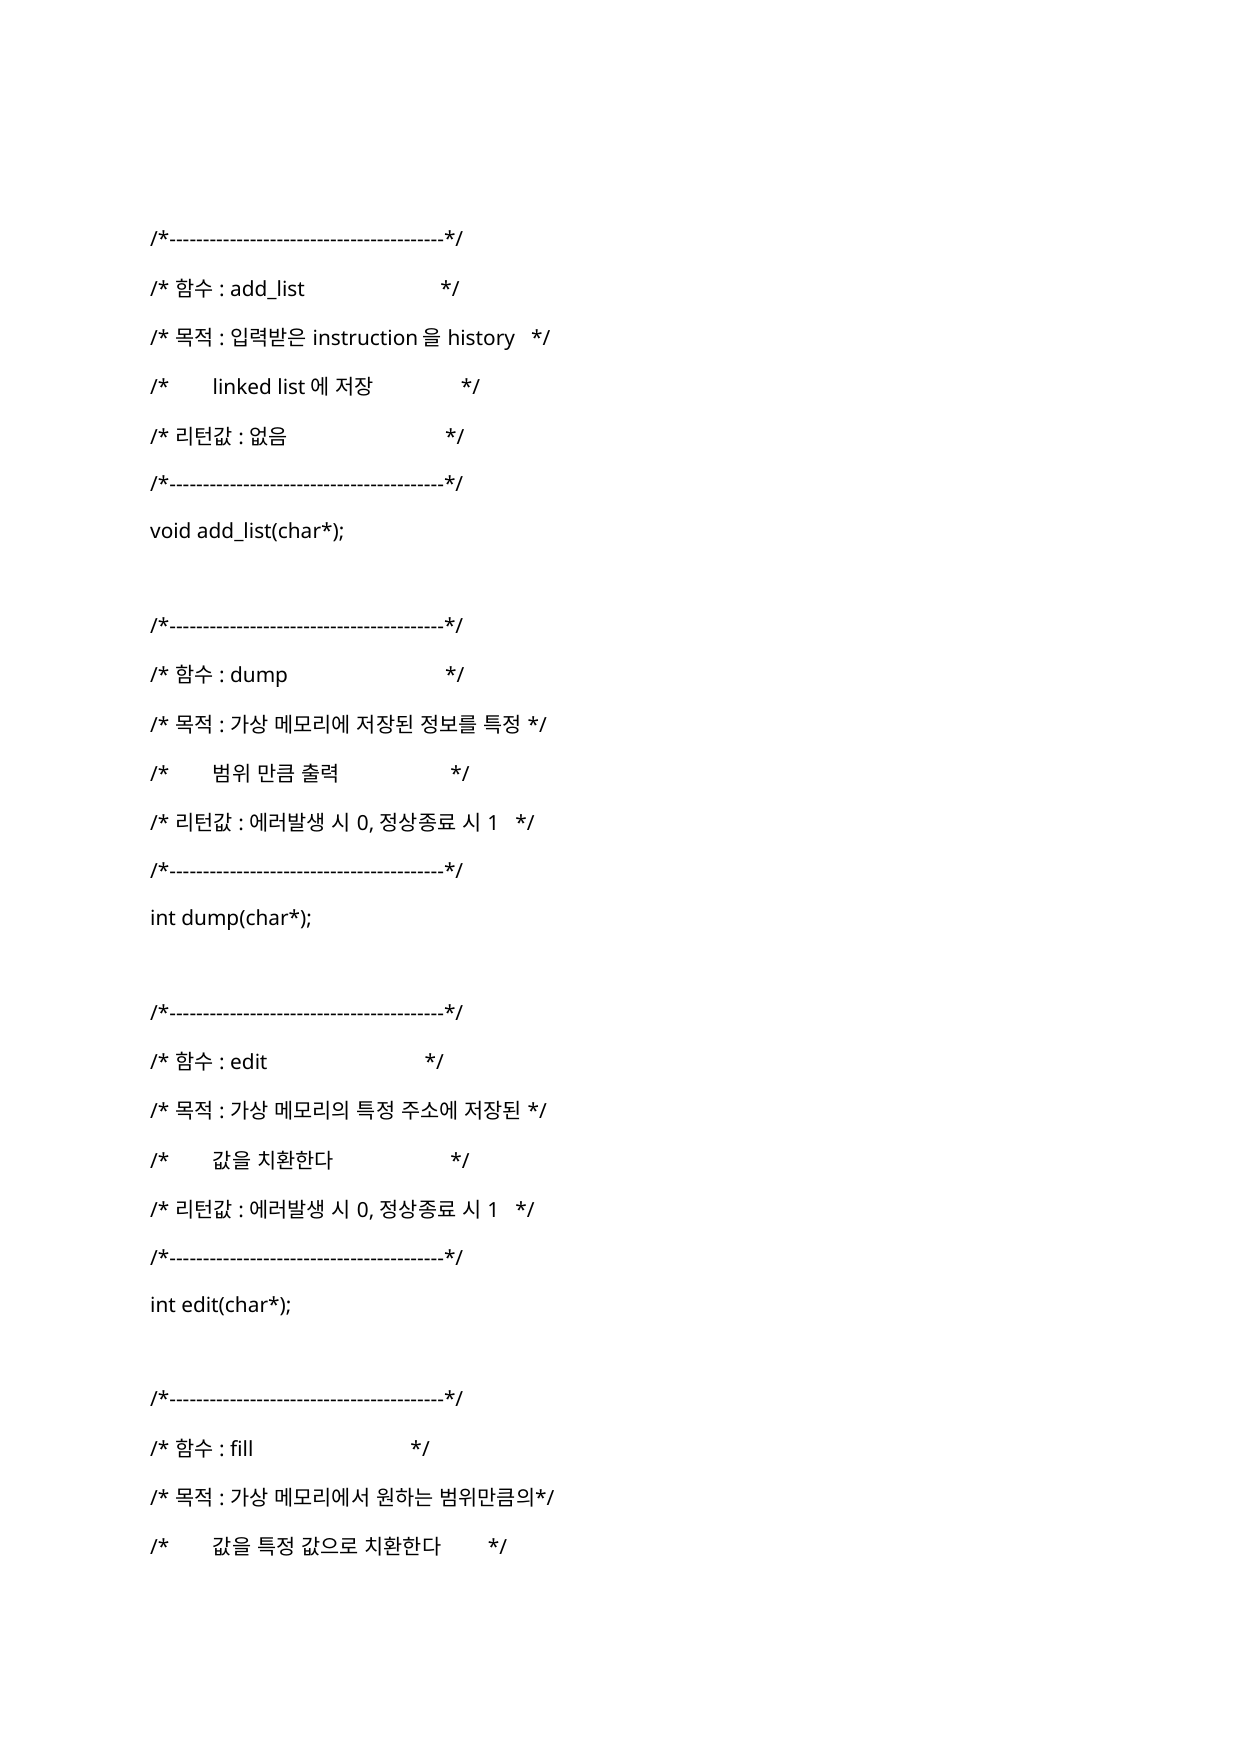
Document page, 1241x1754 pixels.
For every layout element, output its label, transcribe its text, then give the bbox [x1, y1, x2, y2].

text /* linked list에 저장 */ [150, 371, 1090, 401]
text /* 리턴값 : 에러발생 시 0, 정상종료 시 1 */ [150, 1193, 1090, 1223]
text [150, 224, 1090, 253]
text /* 리턴값 : 없음 */ [150, 420, 1090, 450]
text void add_list(char*); [150, 517, 1090, 545]
text /* 함수 : fill */ [150, 1432, 1090, 1462]
text /*-----------------------------------------*/ [150, 856, 1090, 884]
text /* 함수 : edit */ [150, 1045, 1090, 1075]
text int edit(char*); [150, 1290, 1090, 1318]
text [150, 1243, 1090, 1271]
text /* 값을 특정 값으로 치환한다 */ [150, 1531, 1090, 1561]
text /* 함수 : add_list */ [150, 272, 1090, 302]
text /*-----------------------------------------*/ [150, 611, 1090, 639]
text /* 함수 : dump */ [150, 658, 1090, 689]
text /* 목적 : 가상 메모리에서 원하는 범위만큼의*/ [150, 1481, 1090, 1511]
text int dump(char*); [150, 903, 1090, 932]
text /* 목적 : 가상 메모리에 저장된 정보를 특정 */ [150, 708, 1090, 738]
text /* 목적 : 입력받은 instruction을 history */ [150, 321, 1090, 351]
text /* 값을 치환한다 */ [150, 1144, 1090, 1174]
text /* 범위 만큼 출력 */ [150, 757, 1090, 787]
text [150, 469, 1090, 498]
text /* 리턴값 : 에러발생 시 0, 정상종료 시 1 */ [150, 807, 1090, 837]
text /*-----------------------------------------*/ [150, 998, 1090, 1026]
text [150, 1384, 1090, 1413]
text /* 목적 : 가상 메모리의 특정 주소에 저장된 */ [150, 1094, 1090, 1125]
